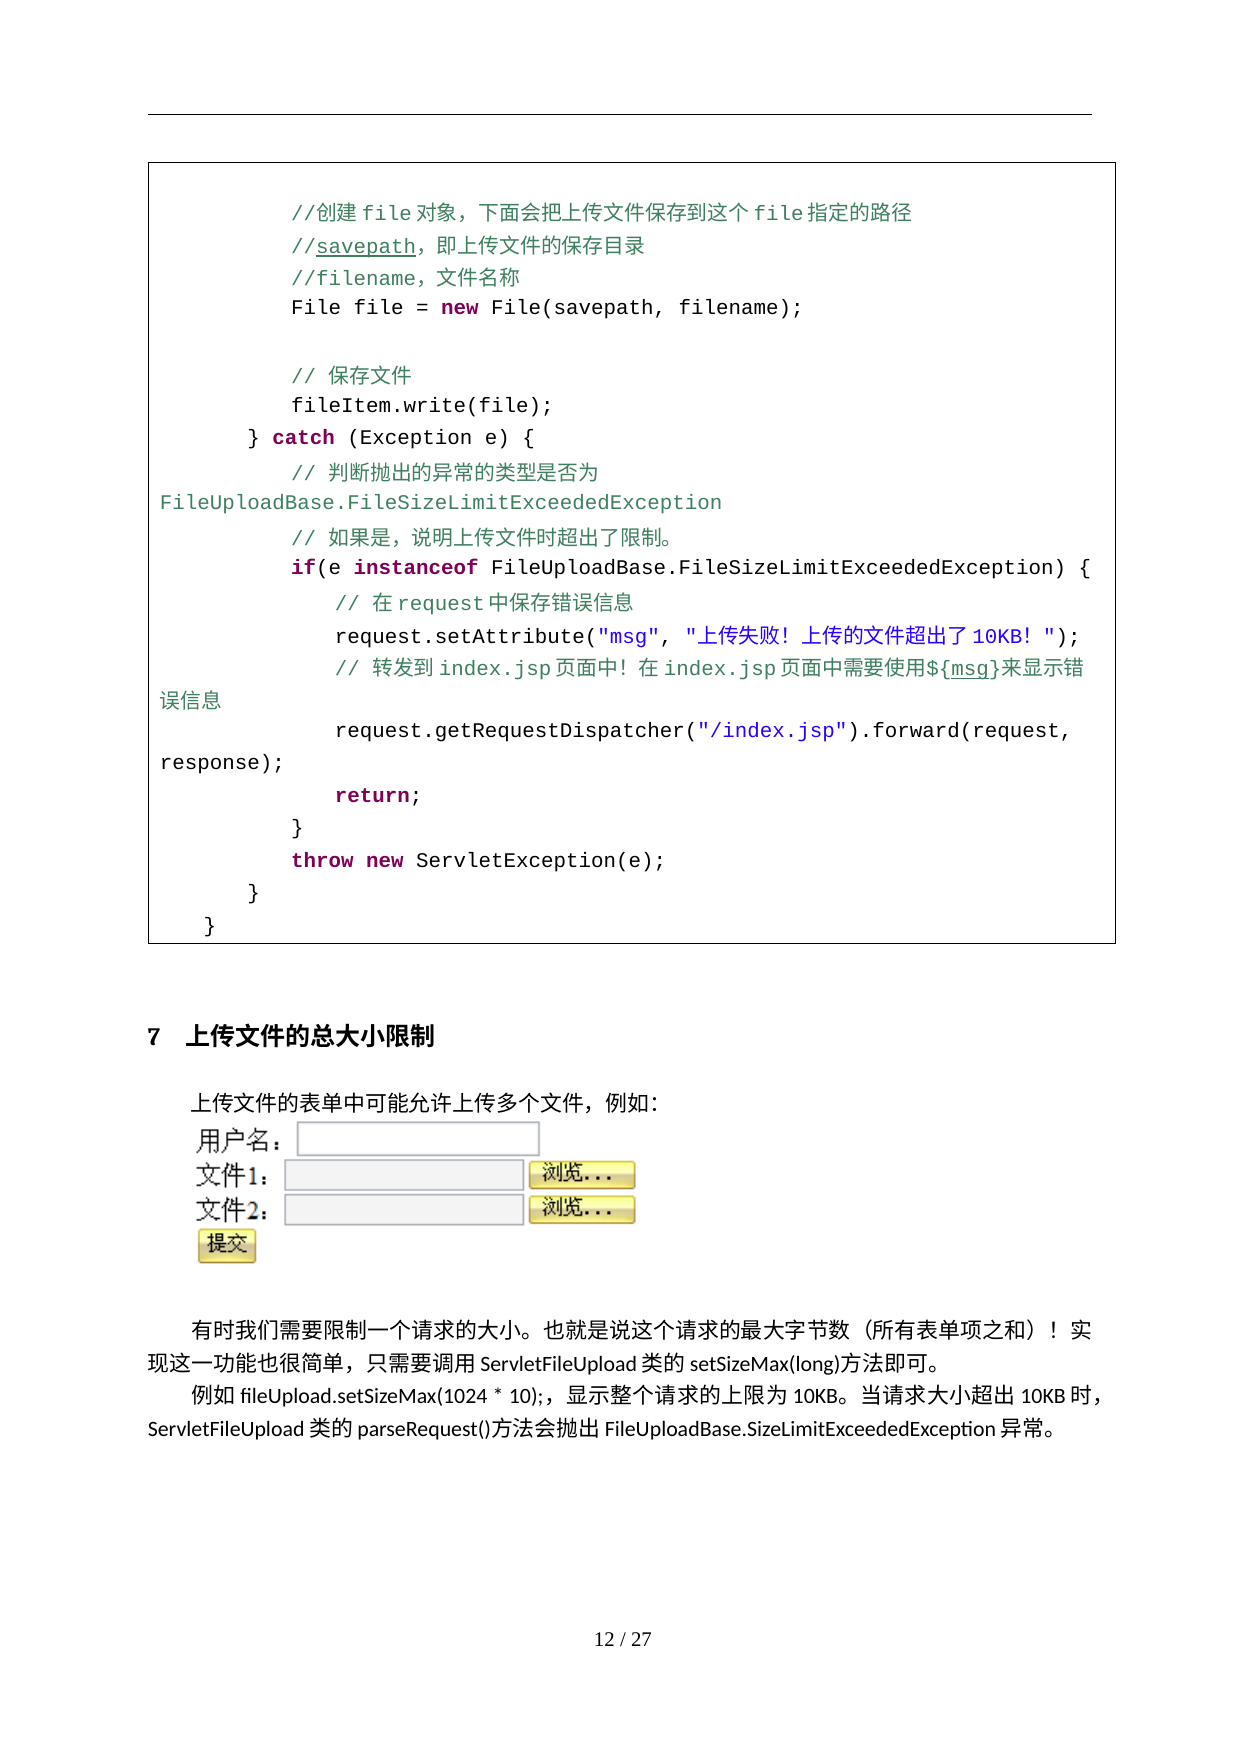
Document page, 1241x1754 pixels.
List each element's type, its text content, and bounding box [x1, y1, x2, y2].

text 例如fileUpload.setSizeMax(1024 * 10);，显示整个请求的上限为10KB。当请求大小超出10KB时，ServletFileUpload类的parseRequest()方法会抛出FileUploadBase.SizeLimitExceededException异常。 [148, 1378, 1092, 1443]
text 有时我们需要限制一个请求的大小。也就是说这个请求的最大字节数（所有表单项之和）！实现这一功能也很简单，只需要调用ServletFileUpload类的setSizeMax(long)方法即可。 [148, 1313, 1092, 1378]
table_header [149, 163, 1115, 943]
picture [190, 1117, 653, 1273]
subtitle 7 上传文件的总大小限制 [148, 1002, 1092, 1067]
text 上传文件的表单中可能允许上传多个文件，例如： [148, 1085, 1092, 1118]
